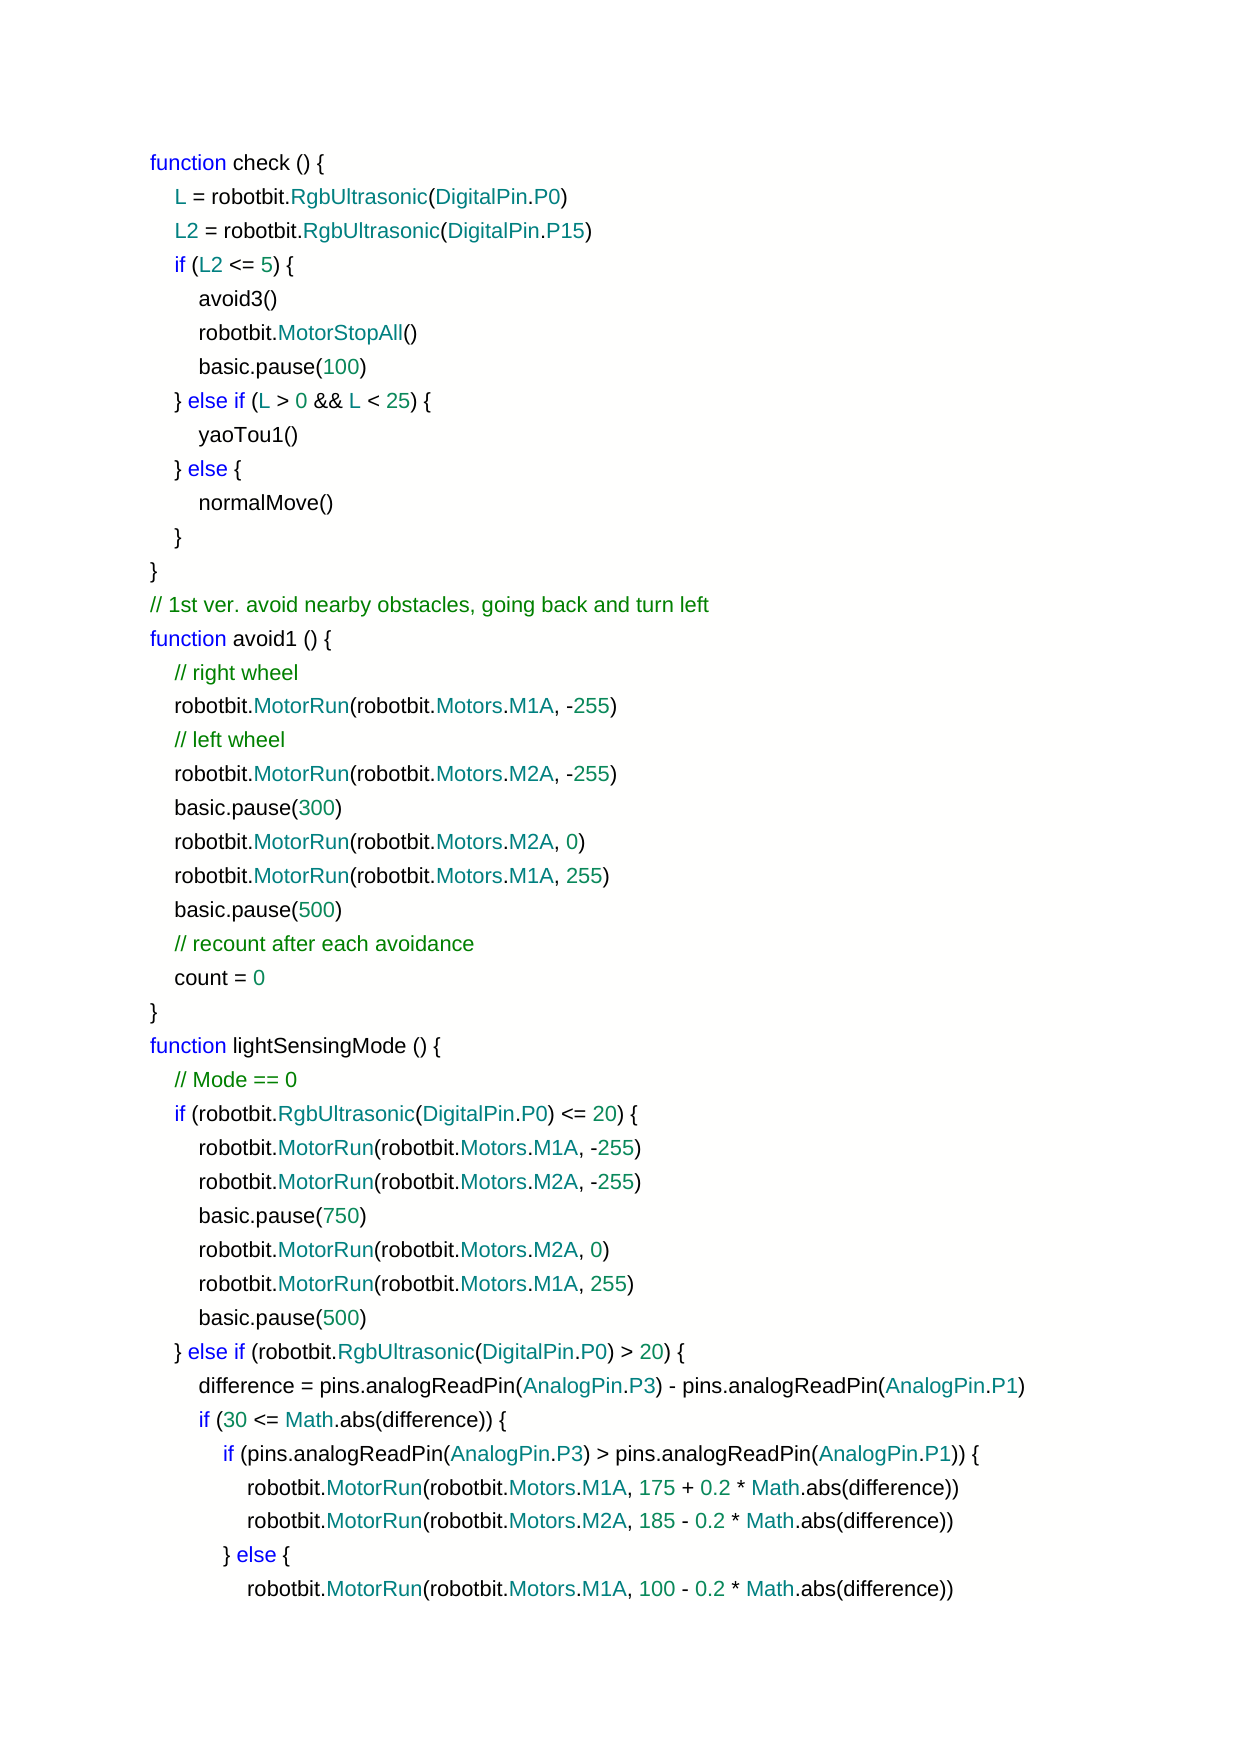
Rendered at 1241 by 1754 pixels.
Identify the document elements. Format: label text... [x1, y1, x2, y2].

text if (pins.analogReadPin(AnalogPin.P3) > pins.analogReadPin(AnalogPin.P1)) { [150, 1440, 1090, 1466]
text basic.pause(300) [150, 795, 1090, 820]
text // right wheel [150, 659, 1090, 684]
text function lightSensingMode () { [150, 1033, 1090, 1058]
text // left wheel [150, 727, 1090, 752]
text robotbit.MotorRun(robotbit.Motors.M1A, 100 - 0.2 * Math.abs(difference)) [150, 1576, 1090, 1601]
text } else { [150, 456, 1090, 481]
text robotbit.MotorRun(robotbit.Motors.M1A, -255) [150, 1135, 1090, 1160]
text if (L2 <= 5) { [150, 252, 1090, 277]
text function avoid1 () { [150, 625, 1090, 651]
text robotbit.MotorRun(robotbit.Motors.M2A, 0) [150, 829, 1090, 854]
text // recount after each avoidance [150, 931, 1090, 956]
text } else if (robotbit.RgbUltrasonic(DigitalPin.P0) > 20) { [150, 1338, 1090, 1364]
text } else if (L > 0 && L < 25) { [150, 388, 1090, 413]
text normalMove() [150, 489, 1090, 515]
text basic.pause(100) [150, 354, 1090, 379]
text basic.pause(500) [150, 897, 1090, 922]
text robotbit.MotorRun(robotbit.Motors.M1A, -255) [150, 693, 1090, 718]
text difference = pins.analogReadPin(AnalogPin.P3) - pins.analogReadPin(AnalogPin.P1) [150, 1372, 1090, 1398]
text robotbit.MotorRun(robotbit.Motors.M1A, 255) [150, 863, 1090, 888]
text robotbit.MotorRun(robotbit.Motors.M2A, -255) [150, 1169, 1090, 1194]
text } [150, 557, 1090, 583]
text // 1st ver. avoid nearby obstacles, going back and turn left [150, 591, 1090, 617]
text function check () { [150, 150, 1090, 175]
text } [150, 999, 1090, 1024]
text } [150, 523, 1090, 549]
text // Mode == 0 [150, 1067, 1090, 1092]
text robotbit.MotorRun(robotbit.Motors.M2A, 185 - 0.2 * Math.abs(difference)) [150, 1508, 1090, 1533]
text robotbit.MotorRun(robotbit.Motors.M2A, 0) [150, 1237, 1090, 1262]
text count = 0 [150, 965, 1090, 990]
text } else { [150, 1542, 1090, 1567]
text yaoTou1() [150, 422, 1090, 447]
text avoid3() [150, 286, 1090, 311]
text robotbit.MotorRun(robotbit.Motors.M1A, 255) [150, 1271, 1090, 1296]
text basic.pause(500) [150, 1304, 1090, 1330]
text robotbit.MotorStopAll() [150, 320, 1090, 345]
text robotbit.MotorRun(robotbit.Motors.M1A, 175 + 0.2 * Math.abs(difference)) [150, 1474, 1090, 1499]
text L2 = robotbit.RgbUltrasonic(DigitalPin.P15) [150, 218, 1090, 243]
text L = robotbit.RgbUltrasonic(DigitalPin.P0) [150, 184, 1090, 209]
text if (robotbit.RgbUltrasonic(DigitalPin.P0) <= 20) { [150, 1101, 1090, 1126]
text basic.pause(750) [150, 1203, 1090, 1228]
text if (30 <= Math.abs(difference)) { [150, 1406, 1090, 1432]
text robotbit.MotorRun(robotbit.Motors.M2A, -255) [150, 761, 1090, 786]
